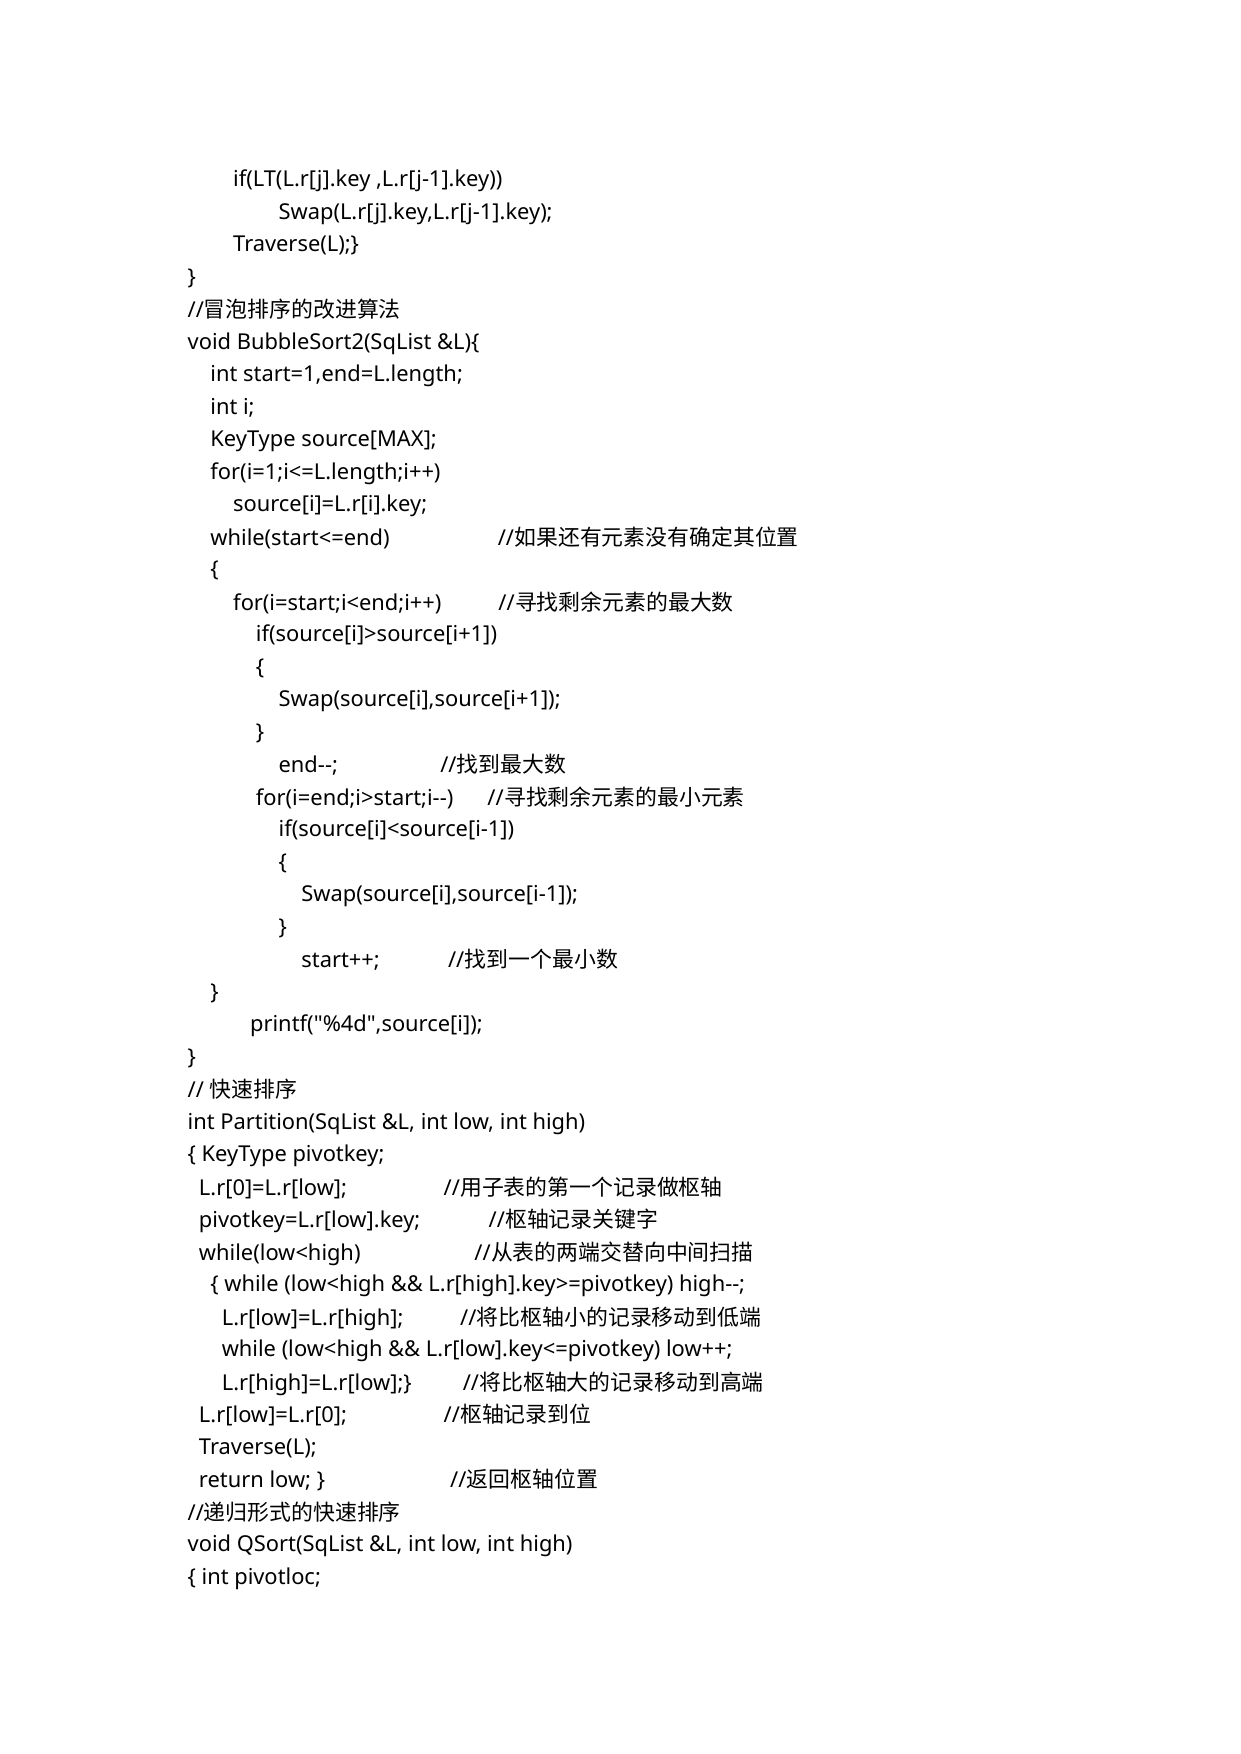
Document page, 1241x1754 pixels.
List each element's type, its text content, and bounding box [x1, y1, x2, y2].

text L.r[low]=L.r[0]; //枢轴记录到位 [187, 1397, 1053, 1429]
text while(start<=end) //如果还有元素没有确定其位置 [187, 519, 1053, 552]
text return low; } //返回枢轴位置 [187, 1462, 1053, 1494]
text while (low<high && L.r[low].key<=pivotkey) low++; [187, 1332, 1053, 1364]
text int start=1,end=L.length; [187, 357, 1053, 389]
text //递归形式的快速排序 [187, 1494, 1053, 1527]
text int Partition(SqList &L, int low, int high) [187, 1104, 1053, 1137]
text // 快速排序 [187, 1072, 1053, 1104]
text { int pivotloc; [187, 1559, 1053, 1592]
text L.r[0]=L.r[low]; //用子表的第一个记录做枢轴 [187, 1169, 1053, 1202]
text Swap(source[i],source[i-1]); [187, 877, 1053, 909]
text } [187, 909, 1053, 942]
text { [187, 552, 1053, 584]
text while(low<high) //从表的两端交替向中间扫描 [187, 1234, 1053, 1267]
text } [187, 974, 1053, 1007]
text { while (low<high && L.r[high].key>=pivotkey) high--; [187, 1267, 1053, 1299]
text printf("%4d",source[i]); [187, 1007, 1053, 1039]
text Swap(L.r[j].key,L.r[j-1].key); [187, 194, 1053, 227]
text start++; //找到一个最小数 [187, 942, 1053, 974]
text if(source[i]>source[i+1]) [187, 617, 1053, 649]
text for(i=start;i<end;i++) //寻找剩余元素的最大数 [187, 584, 1053, 617]
text for(i=end;i>start;i--) //寻找剩余元素的最小元素 [187, 779, 1053, 812]
text { [187, 844, 1053, 877]
text Traverse(L); [187, 1429, 1053, 1462]
text Swap(source[i],source[i+1]); [187, 682, 1053, 714]
text Traverse(L);} [187, 227, 1053, 259]
text if(LT(L.r[j].key ,L.r[j-1].key)) [187, 162, 1053, 194]
text void QSort(SqList &L, int low, int high) [187, 1527, 1053, 1559]
text int i; [187, 389, 1053, 422]
text } [187, 714, 1053, 747]
text void BubbleSort2(SqList &L){ [187, 324, 1053, 357]
text KeyType source[MAX]; [187, 422, 1053, 454]
text { KeyType pivotkey; [187, 1137, 1053, 1169]
text for(i=1;i<=L.length;i++) [187, 454, 1053, 487]
text //冒泡排序的改进算法 [187, 292, 1053, 324]
text if(source[i]<source[i-1]) [187, 812, 1053, 844]
text L.r[high]=L.r[low];} //将比枢轴大的记录移动到高端 [187, 1364, 1053, 1397]
text L.r[low]=L.r[high]; //将比枢轴小的记录移动到低端 [187, 1299, 1053, 1332]
text source[i]=L.r[i].key; [187, 487, 1053, 519]
text end--; //找到最大数 [187, 747, 1053, 779]
text { [187, 649, 1053, 682]
text } [187, 259, 1053, 292]
text } [187, 1039, 1053, 1072]
text pivotkey=L.r[low].key; //枢轴记录关键字 [187, 1202, 1053, 1234]
